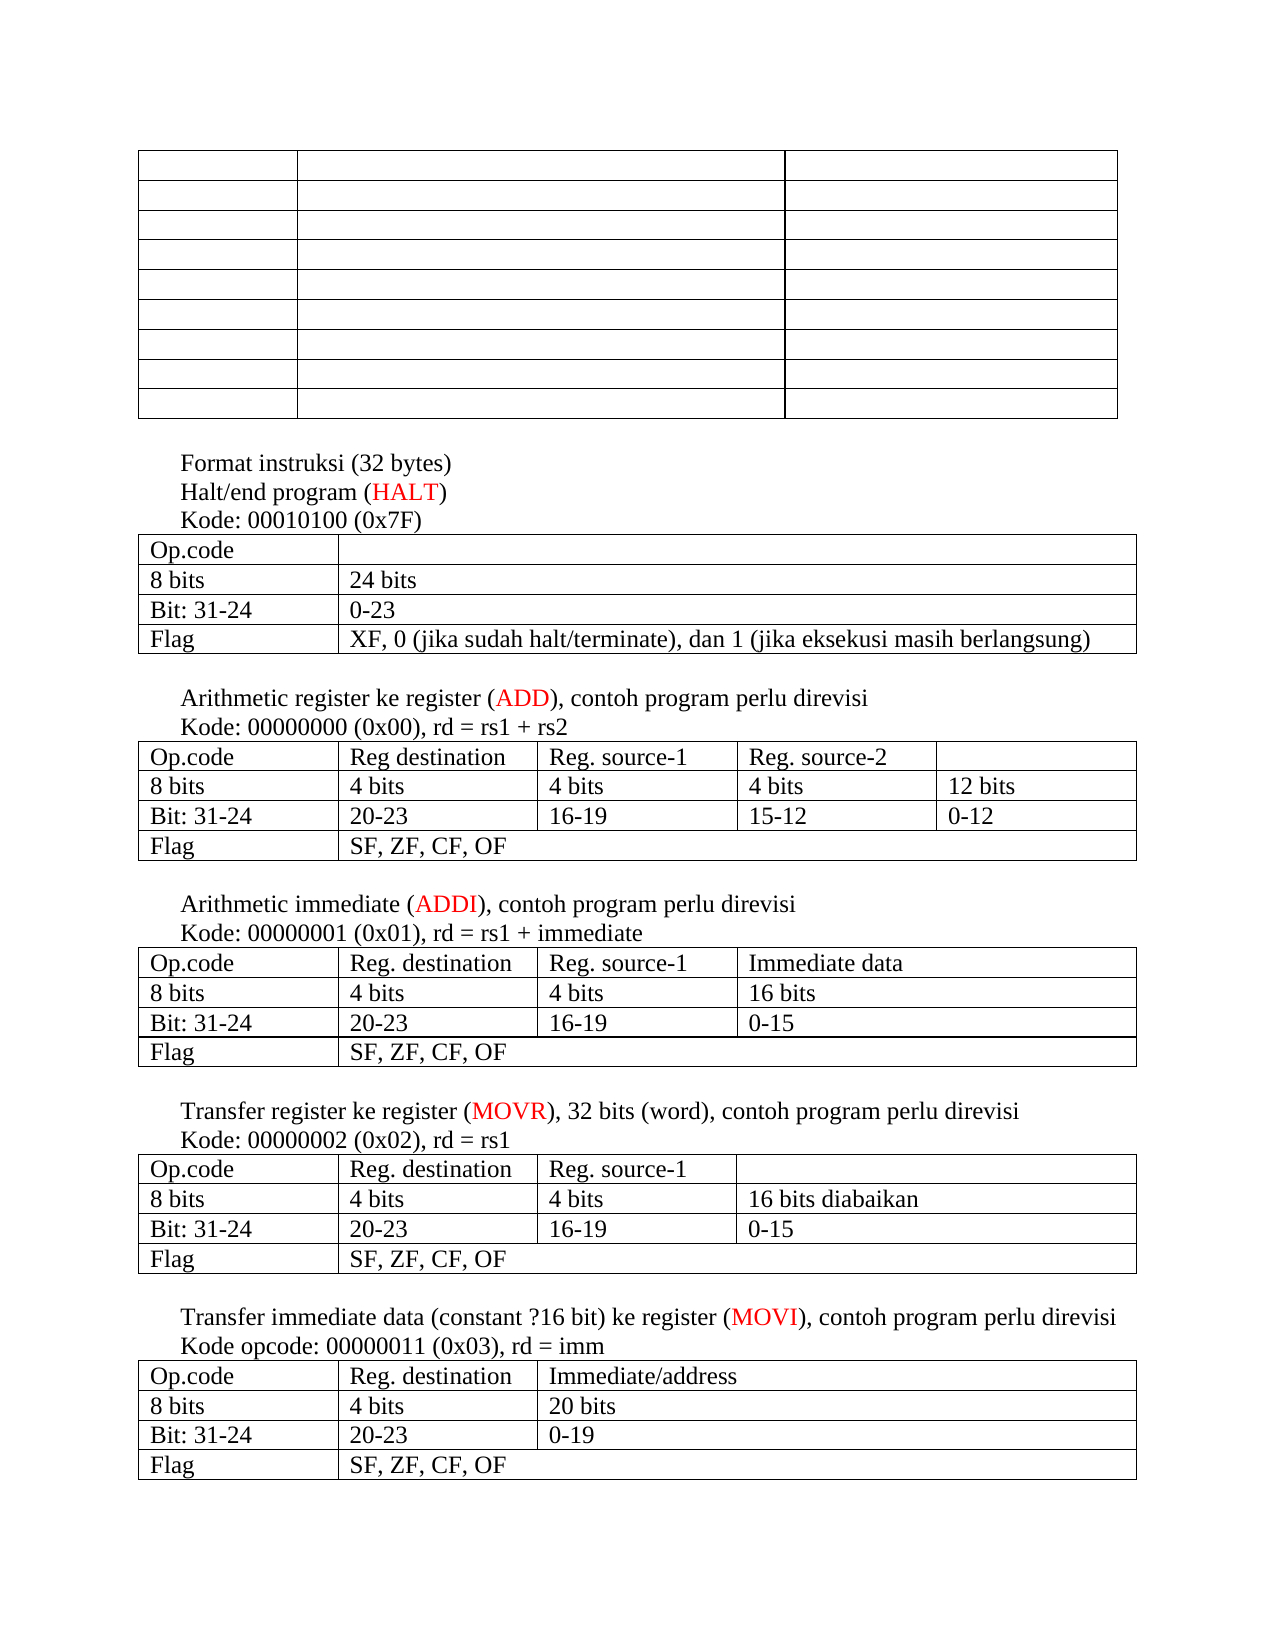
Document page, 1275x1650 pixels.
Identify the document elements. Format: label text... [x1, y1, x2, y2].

table_cell [298, 300, 784, 329]
table_cell 20-23 [339, 1214, 537, 1243]
text Kode: 00000001 (0x01), rd = rs1 + immediate [150, 918, 1125, 947]
table_cell [139, 360, 297, 388]
table_cell [786, 360, 1117, 388]
table_header Op.code [139, 535, 338, 564]
table_cell SF, ZF, CF, OF [339, 1450, 1136, 1479]
table_cell [298, 181, 784, 209]
table_header Op.code [139, 948, 338, 977]
text Kode: 00000002 (0x02), rd = rs1 [150, 1125, 1125, 1153]
table_cell [298, 360, 784, 388]
text Kode: 00010100 (0x7F) [150, 505, 1125, 534]
table_cell 20-23 [339, 801, 537, 830]
table_cell 16-19 [538, 1214, 736, 1243]
table_header Reg. source-1 [538, 1155, 736, 1183]
table_cell [139, 240, 297, 269]
table_cell 8 bits [139, 565, 338, 594]
table_cell [139, 270, 297, 299]
table_cell 0-19 [538, 1421, 1136, 1449]
table_header Reg. destination [339, 1361, 537, 1390]
table_cell 4 bits [339, 771, 537, 800]
text Format instruksi (32 bytes) [150, 448, 1125, 477]
table_cell 4 bits [339, 978, 537, 1007]
table_cell 8 bits [139, 1184, 338, 1213]
table_cell 20-23 [339, 1421, 537, 1449]
table_header [737, 1155, 1136, 1183]
table_cell XF, 0 (jika sudah halt/terminate), dan 1 (jika eksekusi masih berlangsung) [339, 625, 1136, 653]
text Transfer register ke register (MOVR), 32 bits (word), contoh program perlu direvisi [150, 1096, 1125, 1125]
table_cell SF, ZF, CF, OF [339, 1038, 1136, 1066]
table_cell Flag [139, 1244, 338, 1273]
table_cell 15-12 [738, 801, 936, 830]
text Arithmetic register ke register (ADD), contoh program perlu direvisi [150, 683, 1125, 712]
table_cell 20 bits [538, 1391, 1136, 1419]
table_cell 4 bits [738, 771, 936, 800]
table_header Op.code [139, 742, 338, 770]
table_cell 0-15 [738, 1008, 1136, 1036]
table_cell 8 bits [139, 771, 338, 800]
table_cell 4 bits [538, 1184, 736, 1213]
table_cell Flag [139, 831, 338, 860]
table_cell 0-15 [737, 1214, 1136, 1243]
table_cell Bit: 31-24 [139, 1421, 338, 1449]
table_header Reg. source-2 [738, 742, 936, 770]
table_cell 4 bits [339, 1184, 537, 1213]
table_cell [786, 181, 1117, 209]
table_cell [786, 330, 1117, 358]
table_header Reg. source-1 [538, 742, 737, 770]
table_cell 16-19 [538, 1008, 737, 1036]
table_cell 8 bits [139, 1391, 338, 1419]
table_header Reg destination [339, 742, 537, 770]
table_cell [786, 151, 1117, 180]
table_header Reg. destination [339, 1155, 537, 1183]
table_header [937, 742, 1136, 770]
table_cell [139, 300, 297, 329]
table_cell [139, 151, 297, 180]
table_cell [139, 181, 297, 209]
table_cell [786, 270, 1117, 299]
table_cell [139, 330, 297, 358]
table_cell 12 bits [937, 771, 1136, 800]
table_cell [298, 270, 784, 299]
table_cell [786, 389, 1117, 418]
table_cell 4 bits [339, 1391, 537, 1419]
text Halt/end program (HALT) [150, 477, 1125, 505]
table_cell [139, 389, 297, 418]
table_header Reg. source-1 [538, 948, 737, 977]
text Arithmetic immediate (ADDI), contoh program perlu direvisi [150, 889, 1125, 918]
table_header Immediate data [738, 948, 1136, 977]
table_header Immediate/address [538, 1361, 1136, 1390]
table_cell [786, 300, 1117, 329]
table_cell SF, ZF, CF, OF [339, 831, 1136, 860]
table_cell [298, 389, 784, 418]
table_cell 4 bits [538, 978, 737, 1007]
table_cell [298, 151, 784, 180]
table_header Reg. destination [339, 948, 537, 977]
table_header Op.code [139, 1155, 338, 1183]
table_cell SF, ZF, CF, OF [339, 1244, 1136, 1273]
table_cell Bit: 31-24 [139, 595, 338, 623]
table_cell Bit: 31-24 [139, 801, 338, 830]
text Transfer immediate data (constant ?16 bit) ke register (MOVI), contoh program perlu direvisi [150, 1302, 1125, 1331]
table_cell 16 bits diabaikan [737, 1184, 1136, 1213]
table_cell 16 bits [738, 978, 1136, 1007]
table_cell 16-19 [538, 801, 737, 830]
table_cell [298, 211, 784, 239]
table_cell [139, 211, 297, 239]
text Kode: 00000000 (0x00), rd = rs1 + rs2 [150, 712, 1125, 741]
table_cell [298, 330, 784, 358]
table_cell 24 bits [339, 565, 1136, 594]
table_cell [786, 240, 1117, 269]
text Kode opcode: 00000011 (0x03), rd = imm [150, 1331, 1125, 1360]
table_header [339, 535, 1136, 564]
table_cell Bit: 31-24 [139, 1008, 338, 1036]
table_cell 0-23 [339, 595, 1136, 623]
table_cell 20-23 [339, 1008, 537, 1036]
table_header Op.code [139, 1361, 338, 1390]
table_cell Flag [139, 1038, 338, 1066]
table_cell Flag [139, 1450, 338, 1479]
table_cell Bit: 31-24 [139, 1214, 338, 1243]
table_cell 0-12 [937, 801, 1136, 830]
table_cell 8 bits [139, 978, 338, 1007]
table_cell Flag [139, 625, 338, 653]
table_cell [786, 211, 1117, 239]
table_cell 4 bits [538, 771, 737, 800]
table_cell [298, 240, 784, 269]
